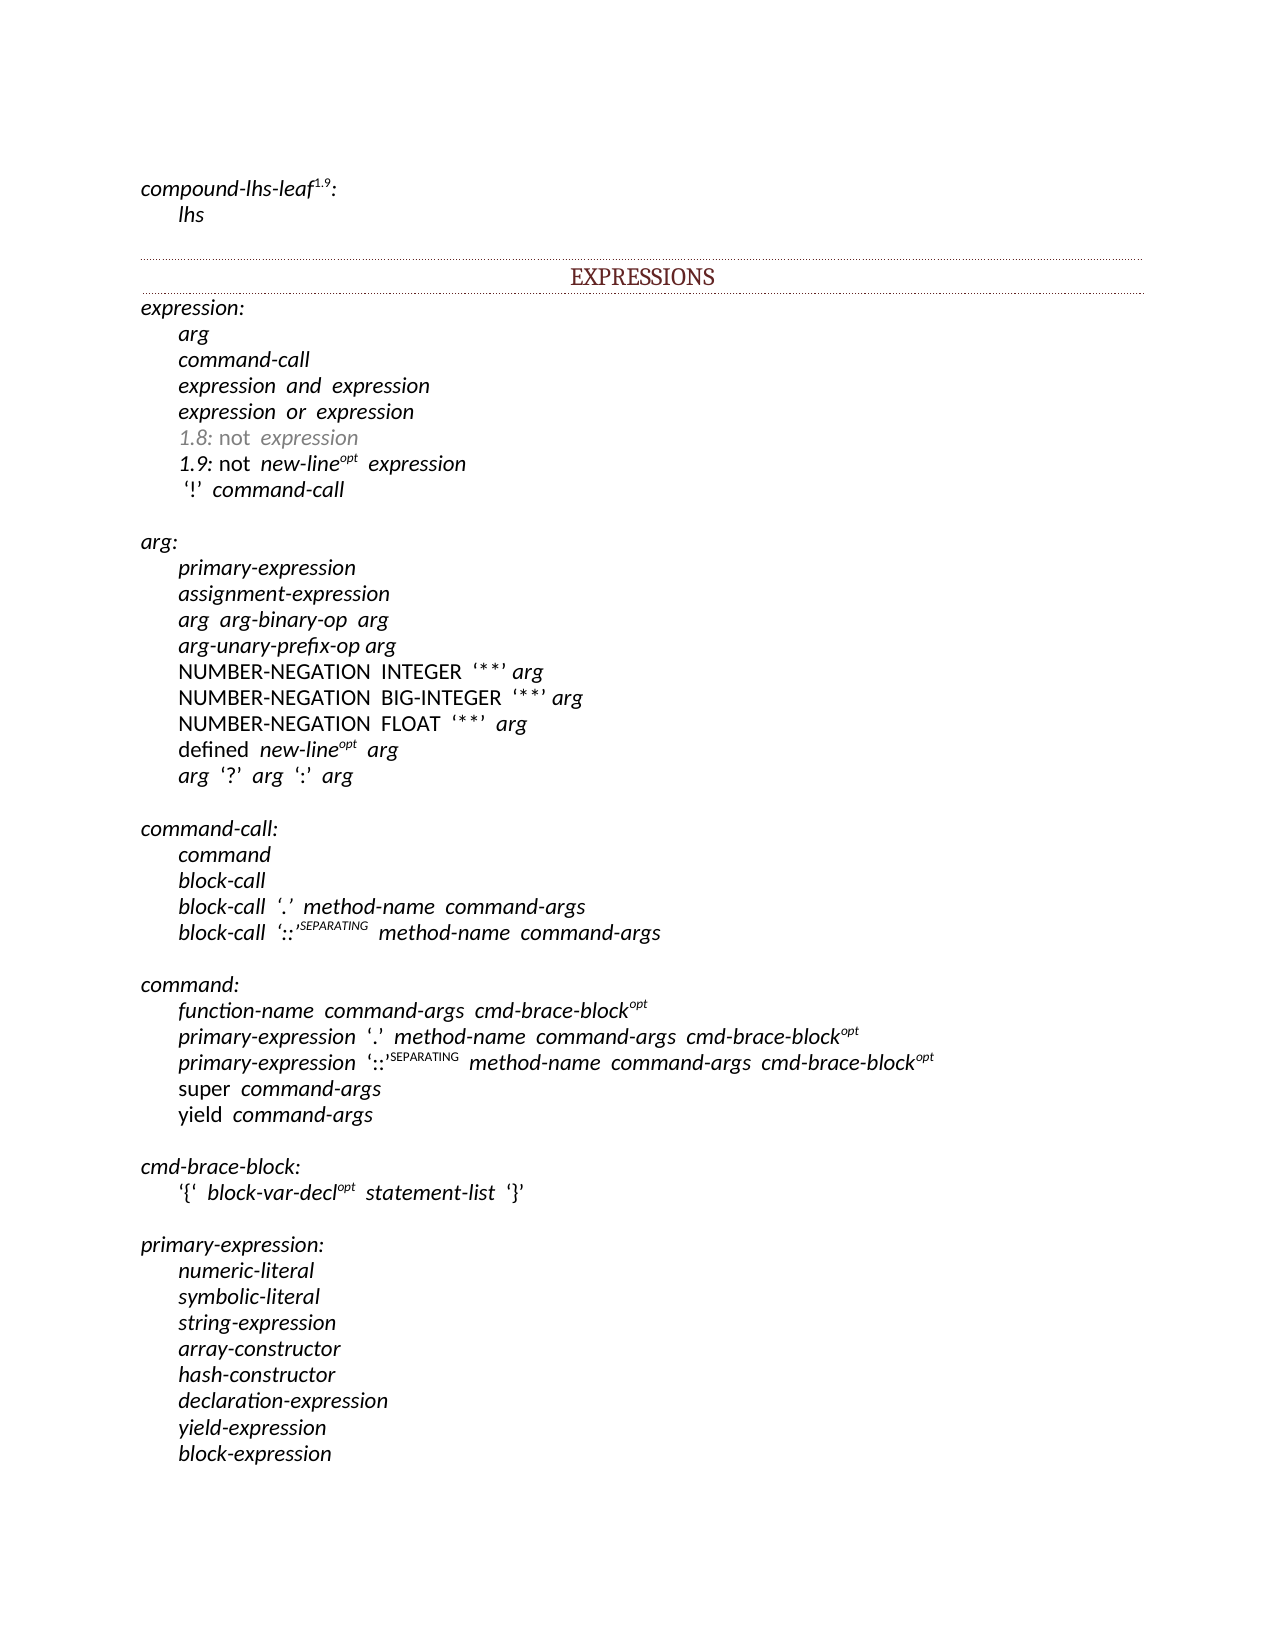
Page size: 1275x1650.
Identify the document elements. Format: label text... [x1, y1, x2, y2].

text hash-constructor declaration-expression yield-expression block-expression [141, 1362, 1144, 1466]
text command: function-name command-args cmd-brace-blockopt primary-expression ‘.’ method-name command-args cmd-brace-blockopt primary-expression ‘::’SEPARATING method-name command-args cmd-brace-blockopt super command-args yield command-args [141, 971, 1144, 1128]
text compound-lhs-leaf1.9: [141, 176, 1144, 202]
text arg: primary-expression assignment-expression arg arg-binary-op arg arg-unary-prefix-op arg NUMBER-NEGATION INTEGER ‘**’ arg NUMBER-NEGATION BIG-INTEGER ‘**’ arg NUMBER-NEGATION FLOAT ‘**’ arg defined new-lineopt arg arg ‘?’ arg ‘:’ arg [141, 529, 1144, 815]
text expression: arg command-call expression and expression expression or expression 1.8: not expression 1.9: not new-lineopt expression ‘!’ command-call [141, 294, 1144, 503]
text command-call: command block-call block-call ‘.’ method-name command-args block-call ‘::’SEPARATING method-name command-args [141, 815, 1144, 945]
text cmd-brace-block: ‘{‘ block-var-declopt statement-list ‘}’ [141, 1154, 1144, 1206]
text lhs [141, 202, 1144, 228]
text primary-expression: numeric-literal symbolic-literal string-expression array-constructor [141, 1232, 1144, 1362]
subtitle Expressions [141, 259, 1144, 294]
